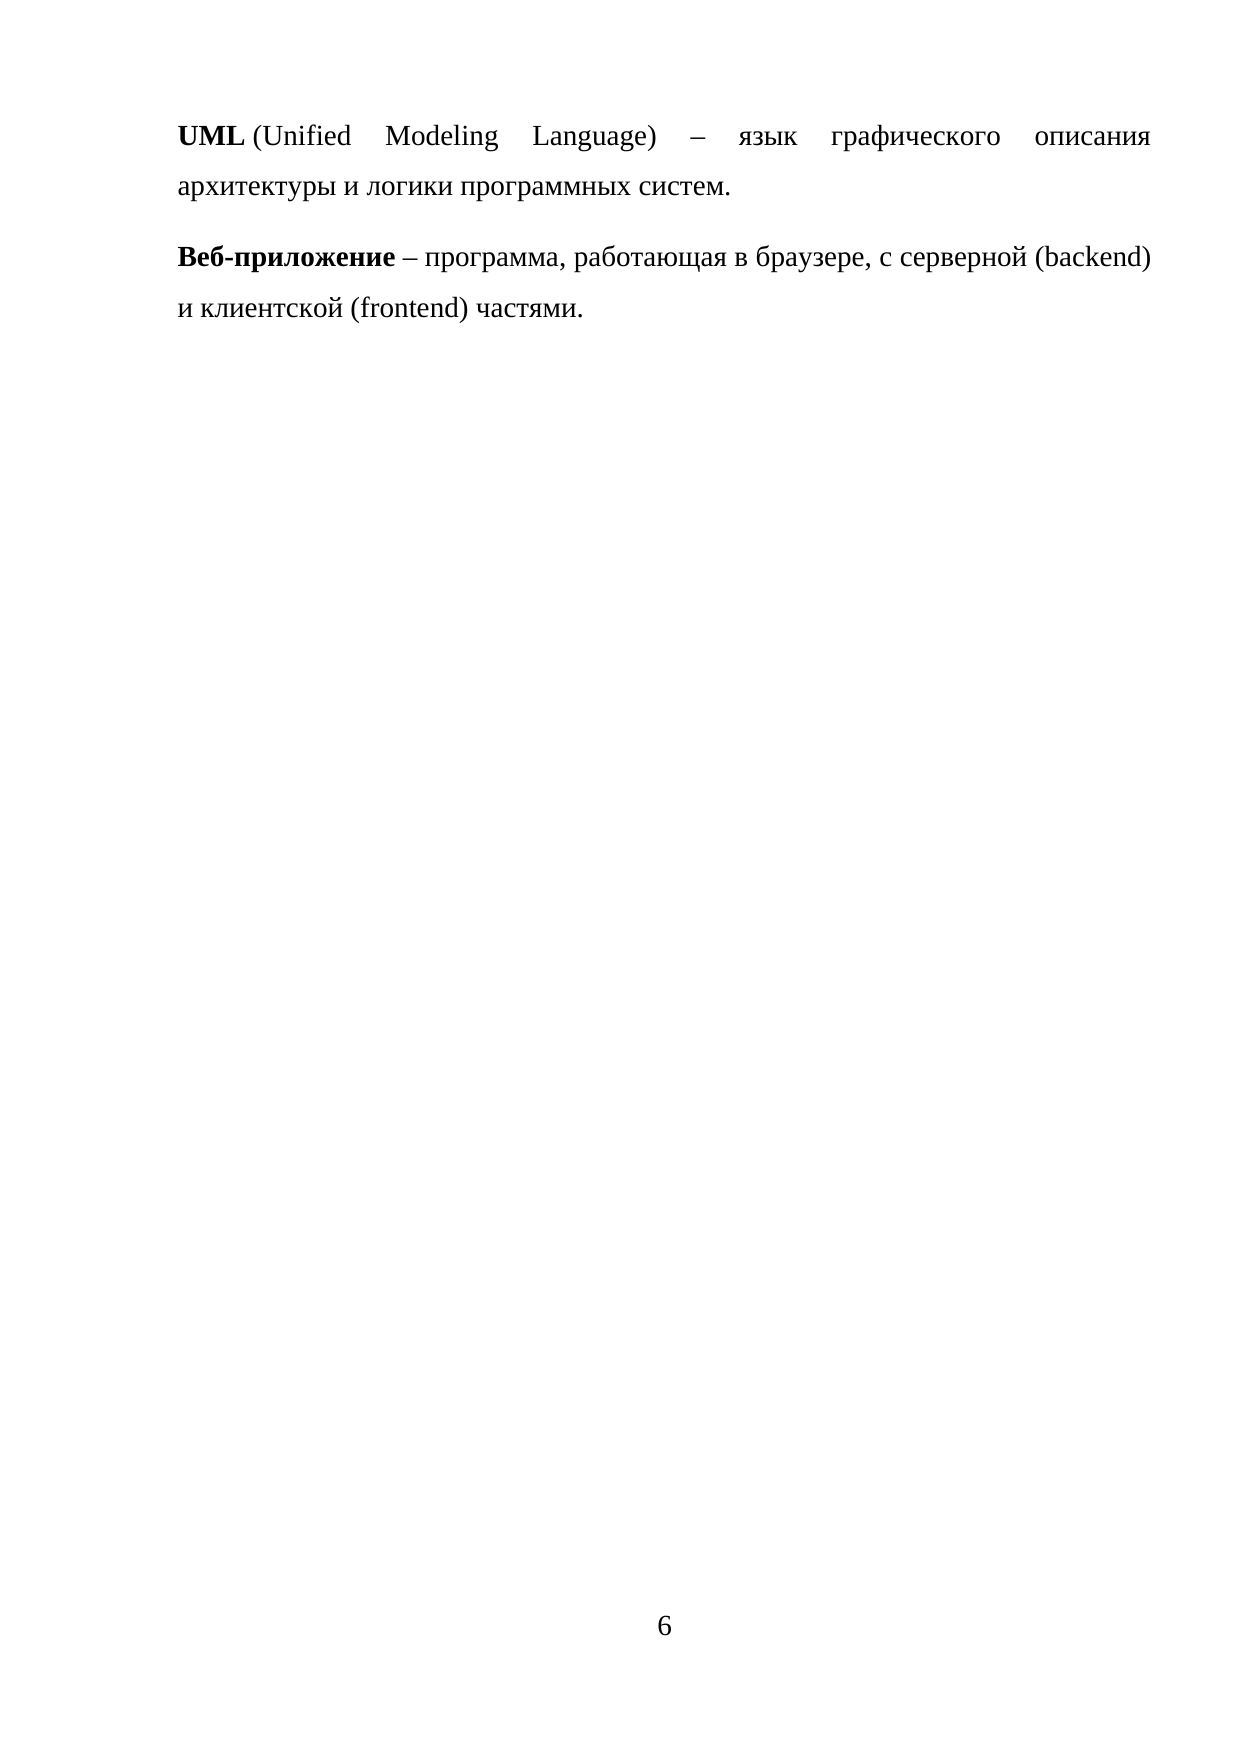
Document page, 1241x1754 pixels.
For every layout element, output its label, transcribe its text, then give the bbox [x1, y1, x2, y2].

text Веб-приложение – программа, работающая в браузере, с серверной (backend) и клиентской (frontend) частями. [177, 239, 1152, 323]
text UML (Unified Modeling Language) – язык графического описания архитектуры и логики программных систем. [177, 118, 1152, 202]
